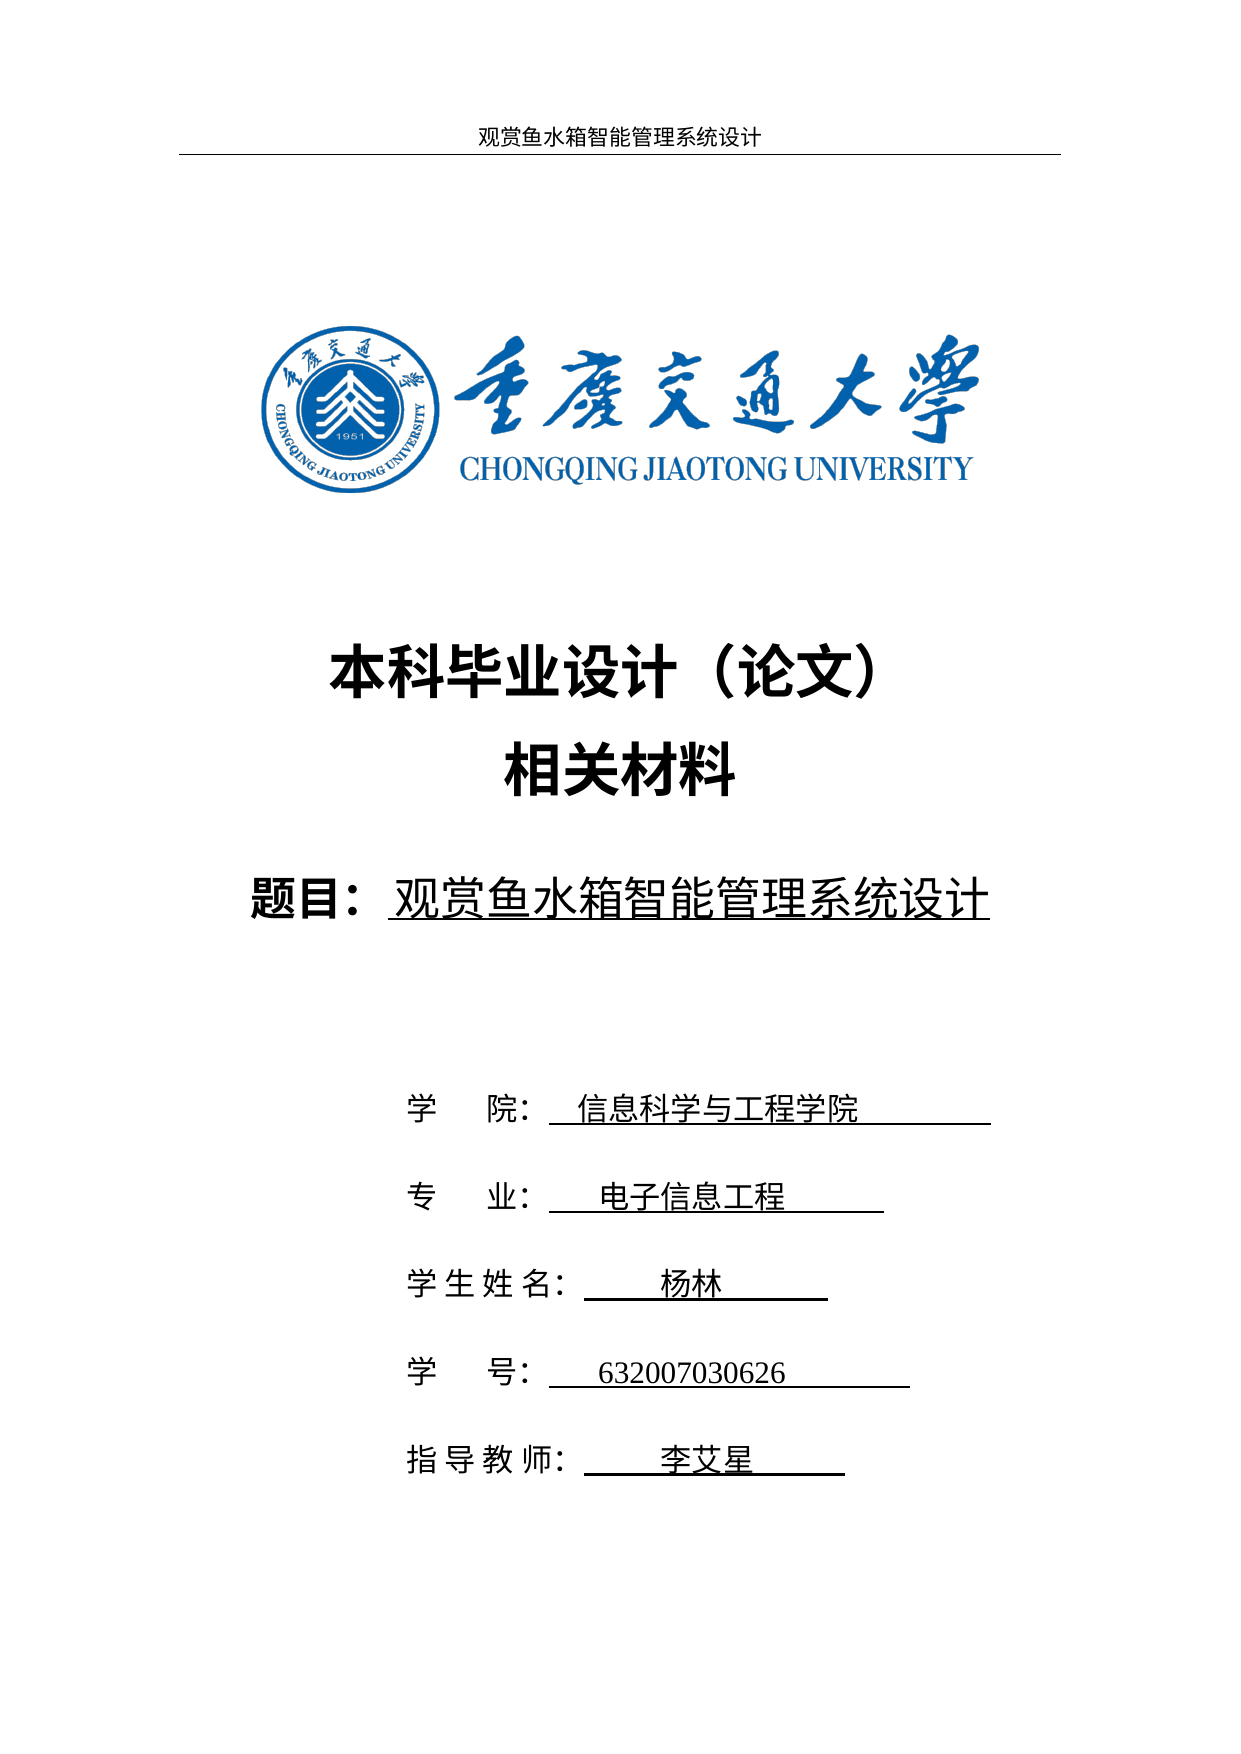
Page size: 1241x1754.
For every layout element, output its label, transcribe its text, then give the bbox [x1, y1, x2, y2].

text 相关材料 [187, 717, 1053, 814]
text 专 业： 电子信息工程 [187, 1162, 1053, 1227]
picture [261, 326, 979, 493]
text 学 号： 632007030626 [187, 1337, 1053, 1402]
text 指 导 教 师： 李艾星 [187, 1425, 1053, 1490]
text 学 生 姓 名： 杨林 [187, 1249, 1053, 1314]
text 本科毕业设计（论文） [187, 619, 1053, 717]
text 学 院： 信息科学与工程学院 [187, 1074, 1053, 1139]
text 题目： 观赏鱼水箱智能管理系统设计 [187, 847, 1053, 944]
